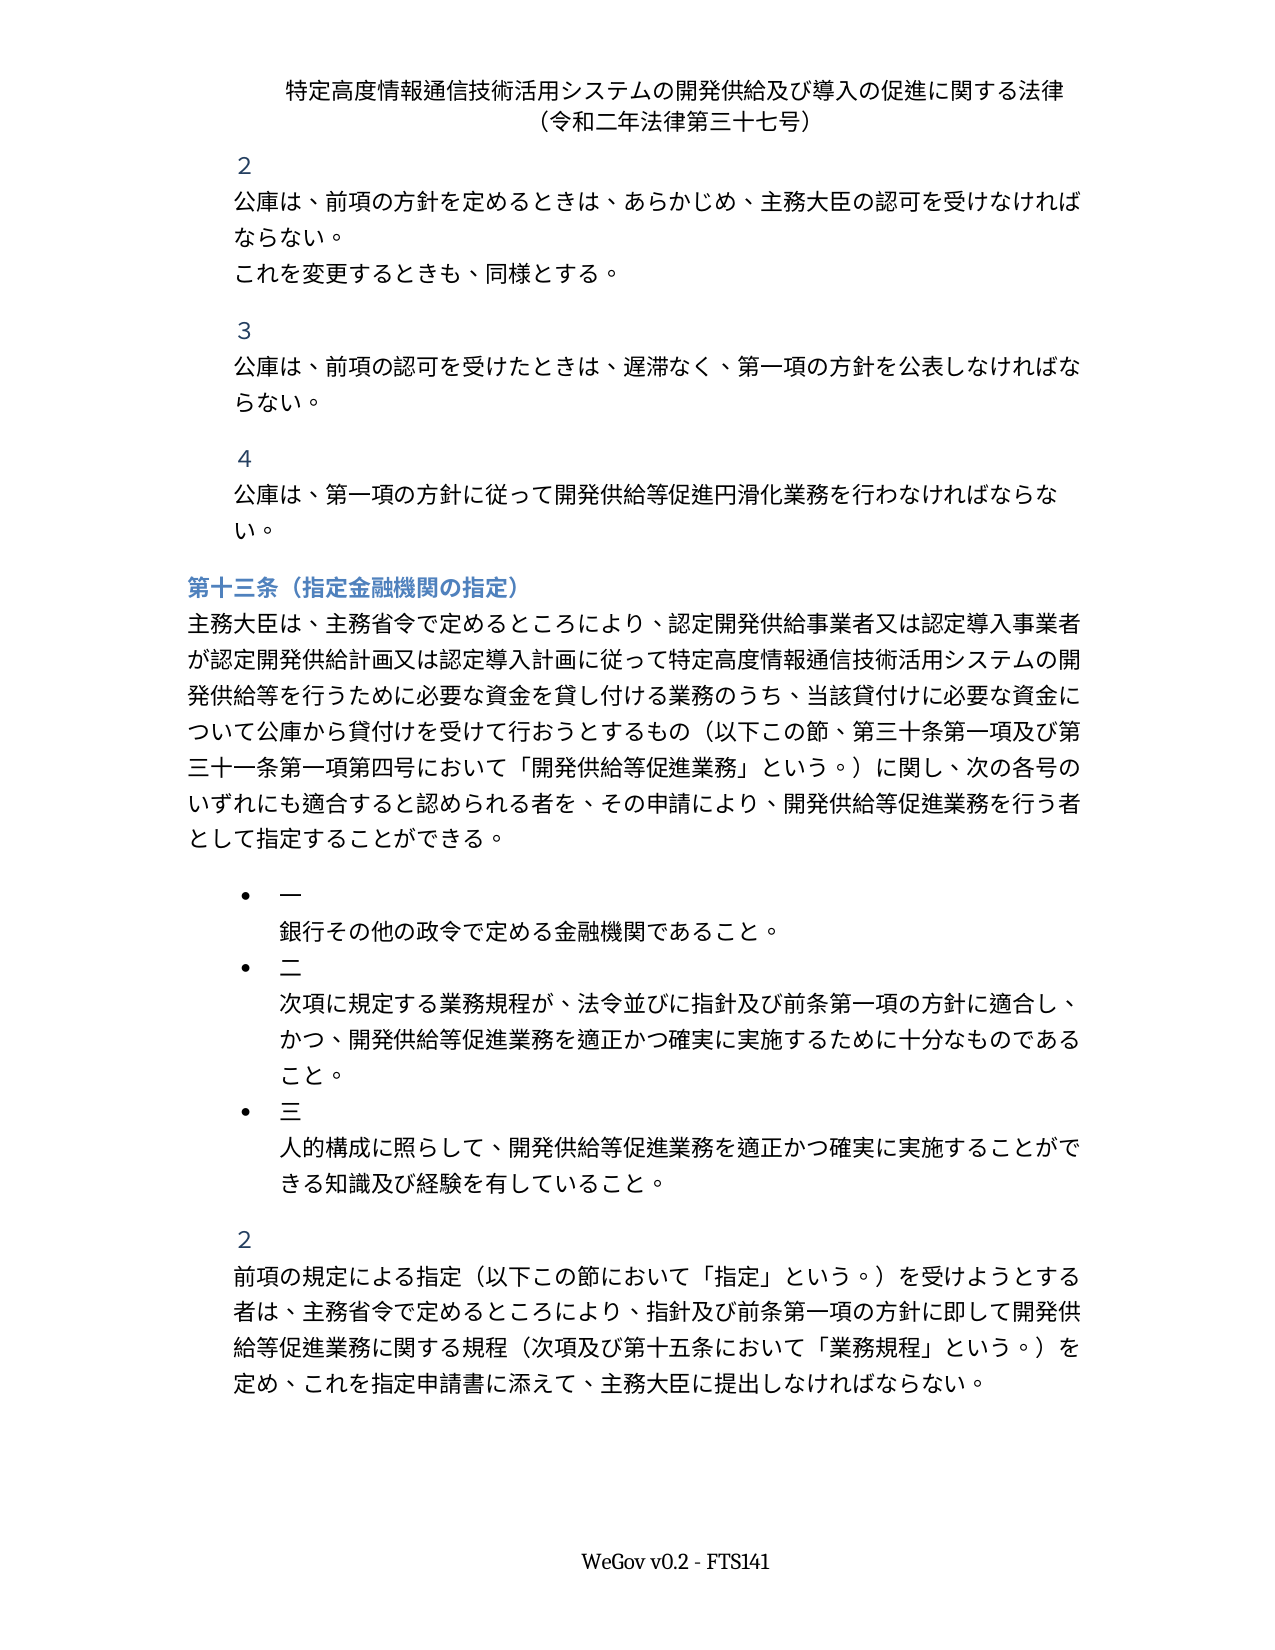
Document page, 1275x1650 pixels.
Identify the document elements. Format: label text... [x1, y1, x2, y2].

subtitle ２ [233, 150, 1087, 181]
text 公庫は、前項の認可を受けたときは、遅滞なく、第一項の方針を公表しなければならない。 [233, 351, 1087, 418]
list 一 銀行その他の政令で定める金融機関であること。 [242, 880, 1087, 947]
subtitle ２ [233, 1224, 1087, 1256]
text 前項の規定による指定（以下この節において「指定」という。）を受けようとする者は、主務省令で定めるところにより、指針及び前条第一項の方針に即して開発供給等促進業務に関する規程（次項及び第十五条において「業務規程」という。）を定め、これを指定申請書に添えて、主務大臣に提出しなければならない。 [233, 1260, 1087, 1399]
list 二 次項に規定する業務規程が、法令並びに指針及び前条第一項の方針に適合し、かつ、開発供給等促進業務を適正かつ確実に実施するために十分なものであること。 [242, 952, 1087, 1091]
list 三 人的構成に照らして、開発供給等促進業務を適正かつ確実に実施することができる知識及び経験を有していること。 [242, 1096, 1087, 1199]
subtitle 第十三条（指定金融機関の指定） [187, 572, 1087, 603]
text 公庫は、第一項の方針に従って開発供給等促進円滑化業務を行わなければならない。 [233, 479, 1087, 546]
subtitle ４ [233, 443, 1087, 474]
subtitle ３ [233, 314, 1087, 346]
text 主務大臣は、主務省令で定めるところにより、認定開発供給事業者又は認定導入事業者が認定開発供給計画又は認定導入計画に従って特定高度情報通信技術活用システムの開発供給等を行うために必要な資金を貸し付ける業務のうち、当該貸付けに必要な資金について公庫から貸付けを受けて行おうとするもの（以下この節、第三十条第一項及び第三十一条第一項第四号において「開発供給等促進業務」という。）に関し、次の各号のいずれにも適合すると認められる者を、その申請により、開発供給等促進業務を行う者として指定することができる。 [187, 608, 1087, 855]
text 公庫は、前項の方針を定めるときは、あらかじめ、主務大臣の認可を受けなければならない。 これを変更するときも、同様とする。 [233, 186, 1087, 289]
